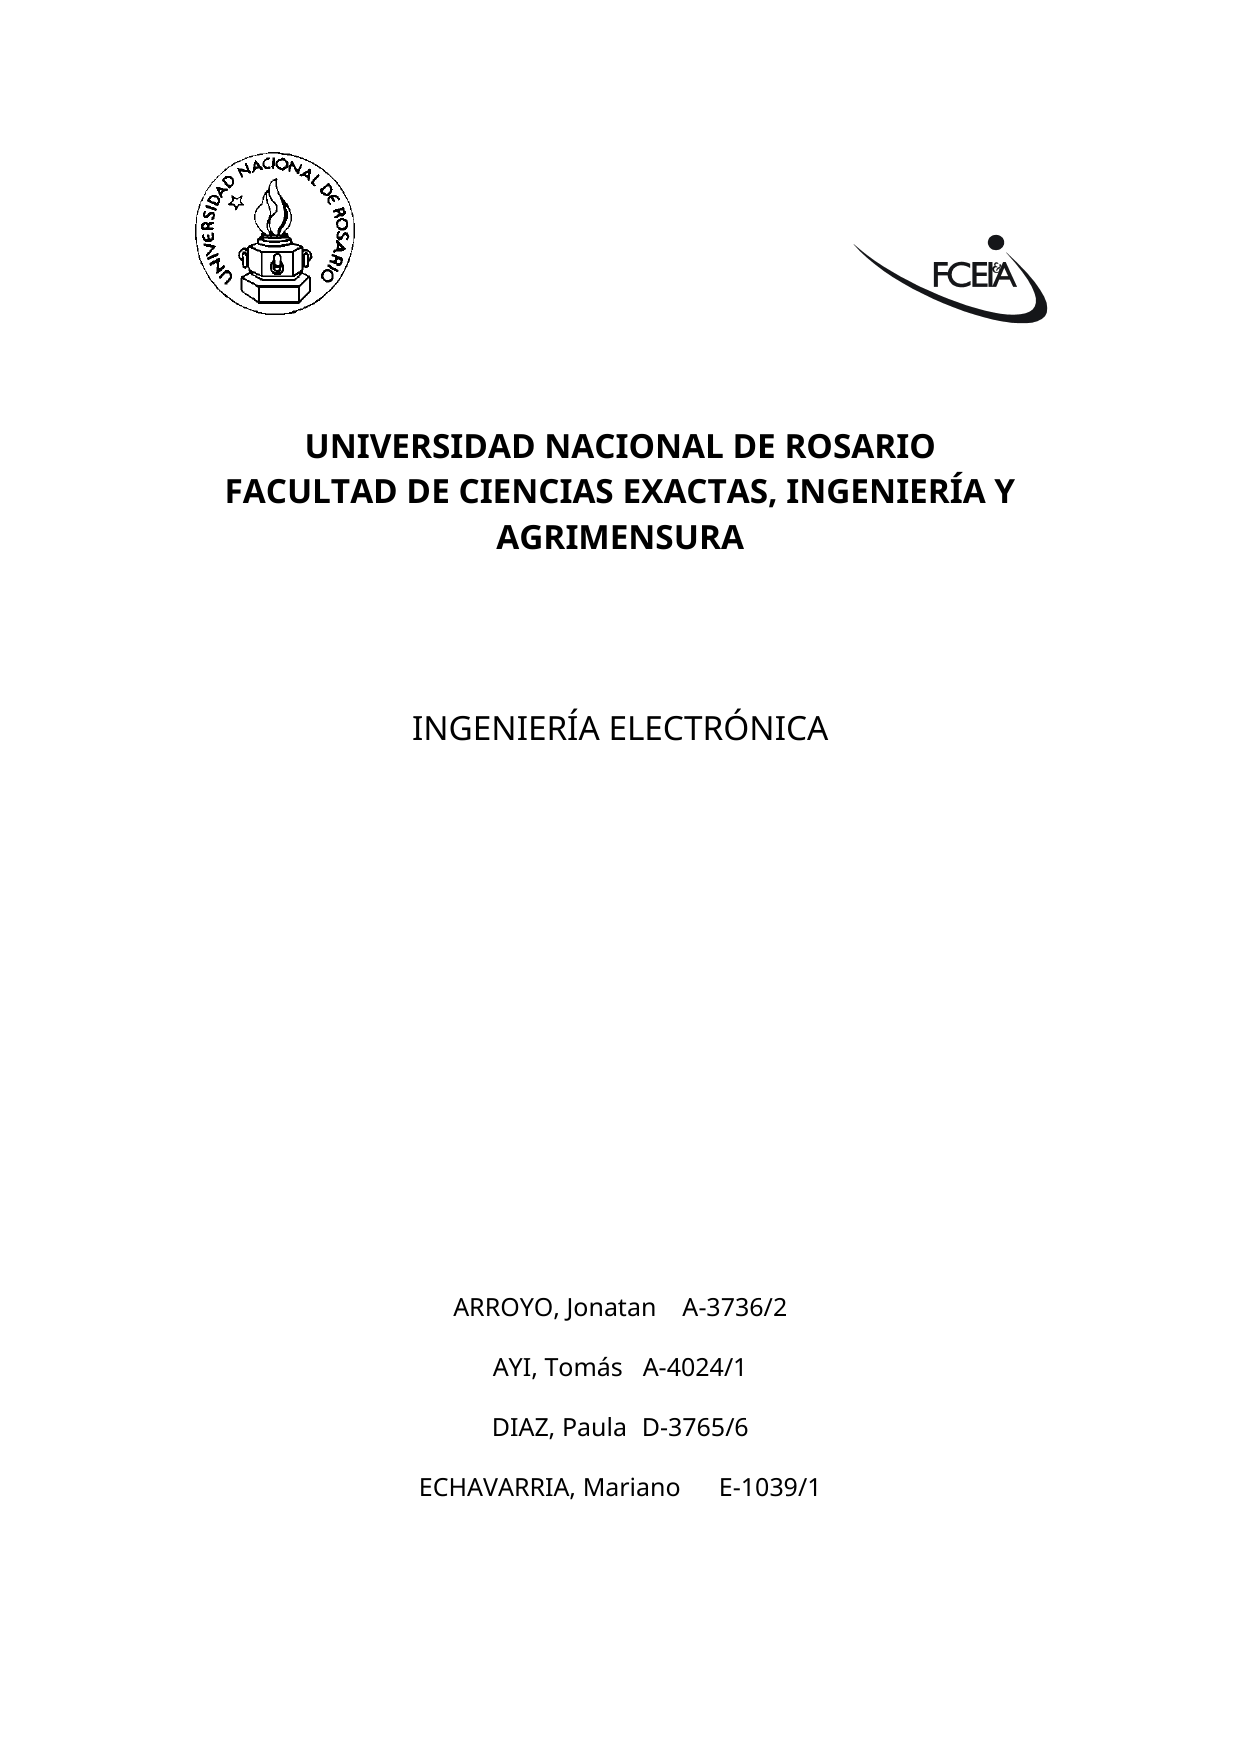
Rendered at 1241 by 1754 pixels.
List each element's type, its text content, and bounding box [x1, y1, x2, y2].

picture [177, 147, 370, 324]
text ECHAVARRIA, Mariano E-1039/1 [177, 1469, 1063, 1503]
text FACULTAD DE CIENCIAS EXACTAS, INGENIERÍA Y AGRIMENSURA [177, 468, 1063, 559]
picture [852, 234, 1048, 324]
text UNIVERSIDAD NACIONAL DE ROSARIO [177, 423, 1063, 468]
text DIAZ, Paula D-3765/6 [177, 1409, 1063, 1443]
text INGENIERÍA ELECTRÓNICA [177, 705, 1063, 751]
text ARROYO, Jonatan A-3736/2 [177, 1289, 1063, 1323]
text AYI, Tomás A-4024/1 [177, 1349, 1063, 1383]
